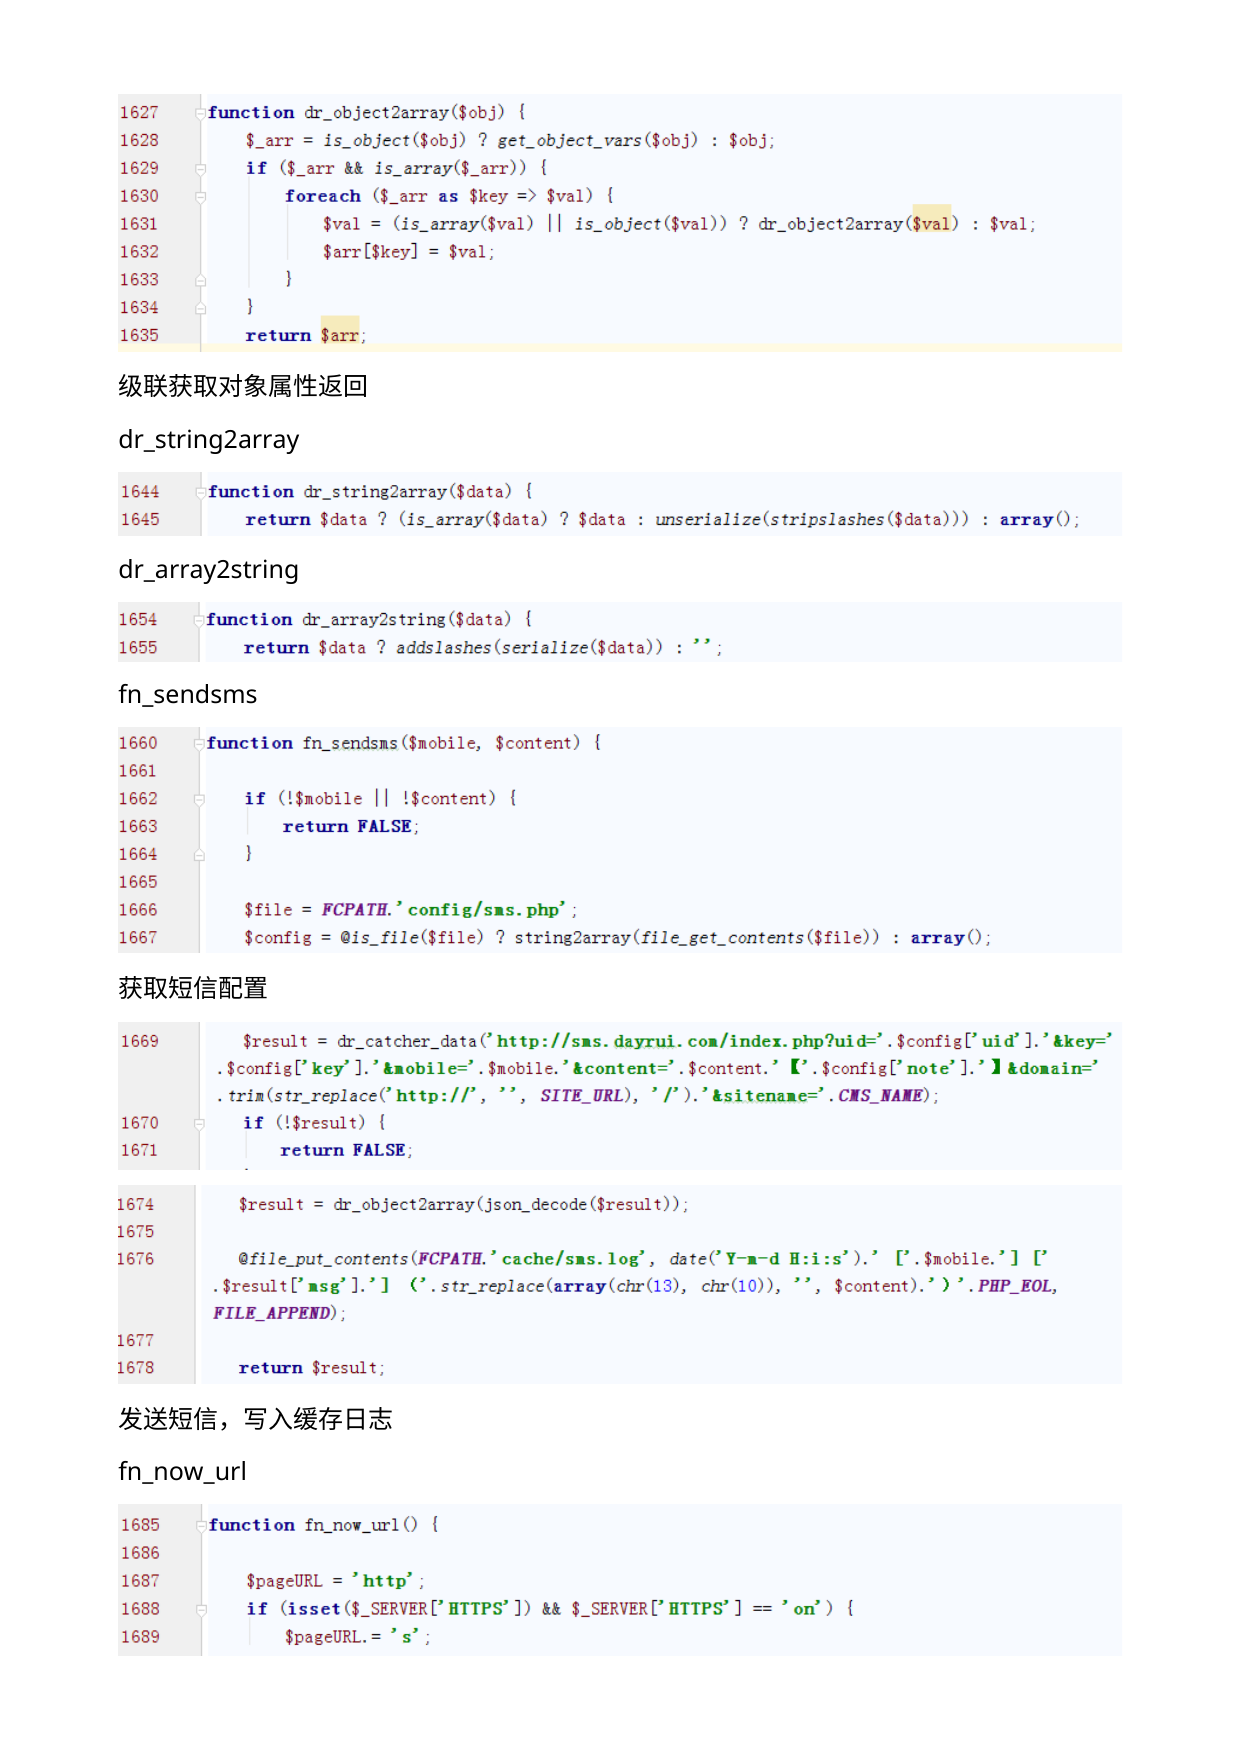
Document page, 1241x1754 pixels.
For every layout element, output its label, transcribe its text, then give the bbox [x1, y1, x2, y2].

picture [118, 94, 1123, 352]
picture [118, 1504, 1123, 1656]
text 获取短信配置 [118, 968, 1122, 1004]
picture [118, 1185, 1123, 1384]
text 级联获取对象属性返回 [118, 367, 1122, 403]
text dr_string2array [118, 421, 1122, 455]
text 发送短信，写入缓存日志 [118, 1399, 1122, 1435]
picture [118, 1022, 1123, 1170]
text fn_now_url [118, 1453, 1122, 1488]
picture [118, 727, 1123, 953]
text fn_sendsms [118, 677, 1122, 711]
picture [118, 472, 1123, 536]
picture [118, 602, 1123, 662]
text dr_array2string [118, 551, 1122, 585]
